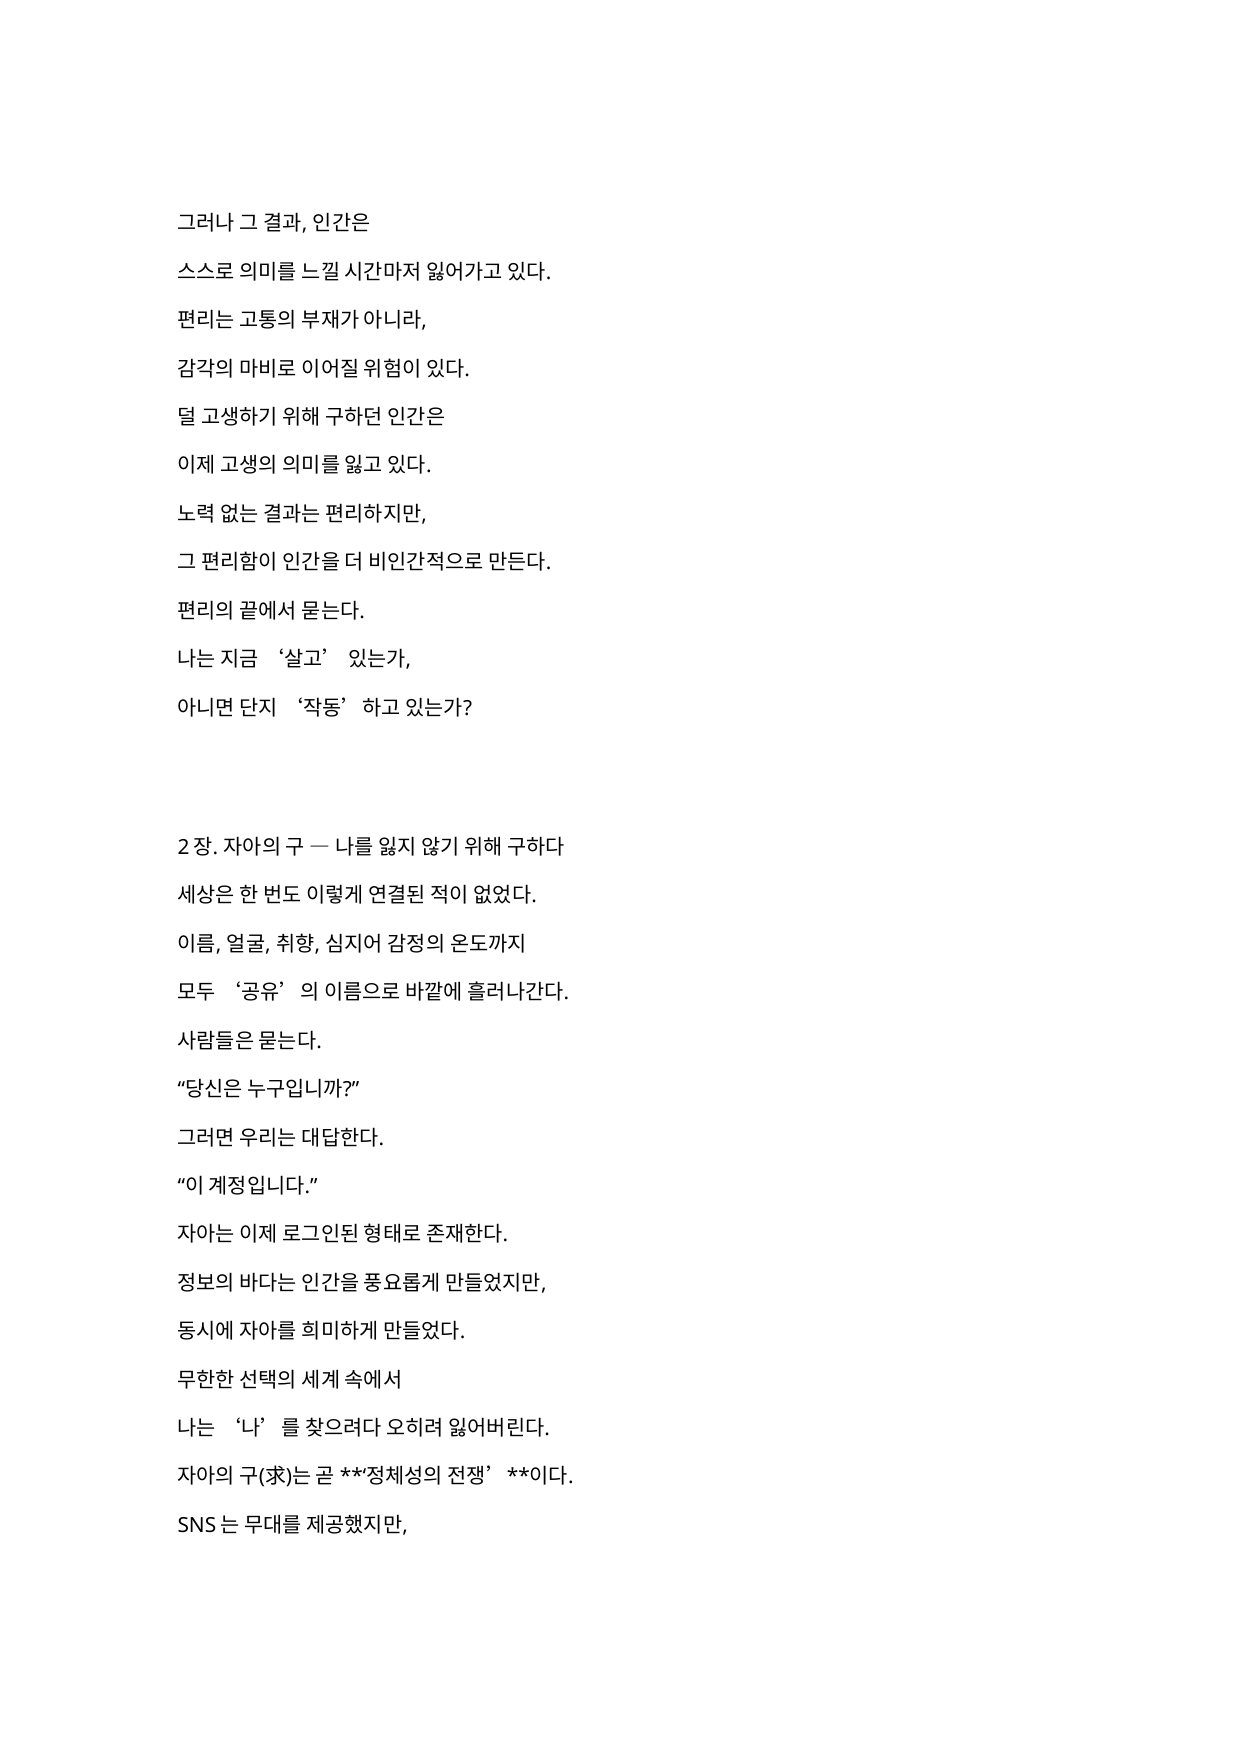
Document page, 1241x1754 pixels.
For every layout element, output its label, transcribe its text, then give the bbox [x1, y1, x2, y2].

text 덜 고생하기 위해 구하던 인간은 [177, 400, 1063, 431]
text 그러면 우리는 대답한다. [177, 1121, 1063, 1151]
text 무한한 선택의 세계 속에서 [177, 1363, 1063, 1393]
text 이름, 얼굴, 취향, 심지어 감정의 온도까지 [177, 927, 1063, 957]
text 스스로 의미를 느낄 시간마저 잃어가고 있다. [177, 255, 1063, 285]
text 그러나 그 결과, 인간은 [177, 207, 1063, 237]
text 자아는 이제 로그인된 형태로 존재한다. [177, 1218, 1063, 1248]
text 노력 없는 결과는 편리하지만, [177, 497, 1063, 527]
text 나는 지금 ‘살고’ 있는가, [177, 642, 1063, 673]
text 정보의 바다는 인간을 풍요롭게 만들었지만, [177, 1266, 1063, 1296]
text 모두 ‘공유’의 이름으로 바깥에 흘러나간다. [177, 976, 1063, 1006]
text “당신은 누구입니까?” [177, 1072, 1063, 1103]
text 자아의 구(求)는 곧 **‘정체성의 전쟁’**이다. [177, 1460, 1063, 1490]
text 이제 고생의 의미를 잃고 있다. [177, 449, 1063, 479]
text 2장. 자아의 구 ― 나를 잃지 않기 위해 구하다 [177, 830, 1063, 861]
text 감각의 마비로 이어질 위험이 있다. [177, 352, 1063, 382]
text SNS는 무대를 제공했지만, [177, 1508, 1063, 1538]
text 그 편리함이 인간을 더 비인간적으로 만든다. [177, 546, 1063, 576]
text 사람들은 묻는다. [177, 1024, 1063, 1054]
text 세상은 한 번도 이렇게 연결된 적이 없었다. [177, 879, 1063, 909]
text 동시에 자아를 희미하게 만들었다. [177, 1314, 1063, 1345]
text 편리의 끝에서 묻는다. [177, 594, 1063, 624]
text 나는 ‘나’를 찾으려다 오히려 잃어버린다. [177, 1411, 1063, 1442]
text 아니면 단지 ‘작동’하고 있는가? [177, 691, 1063, 721]
text 편리는 고통의 부재가 아니라, [177, 303, 1063, 334]
text “이 계정입니다.” [177, 1169, 1063, 1199]
